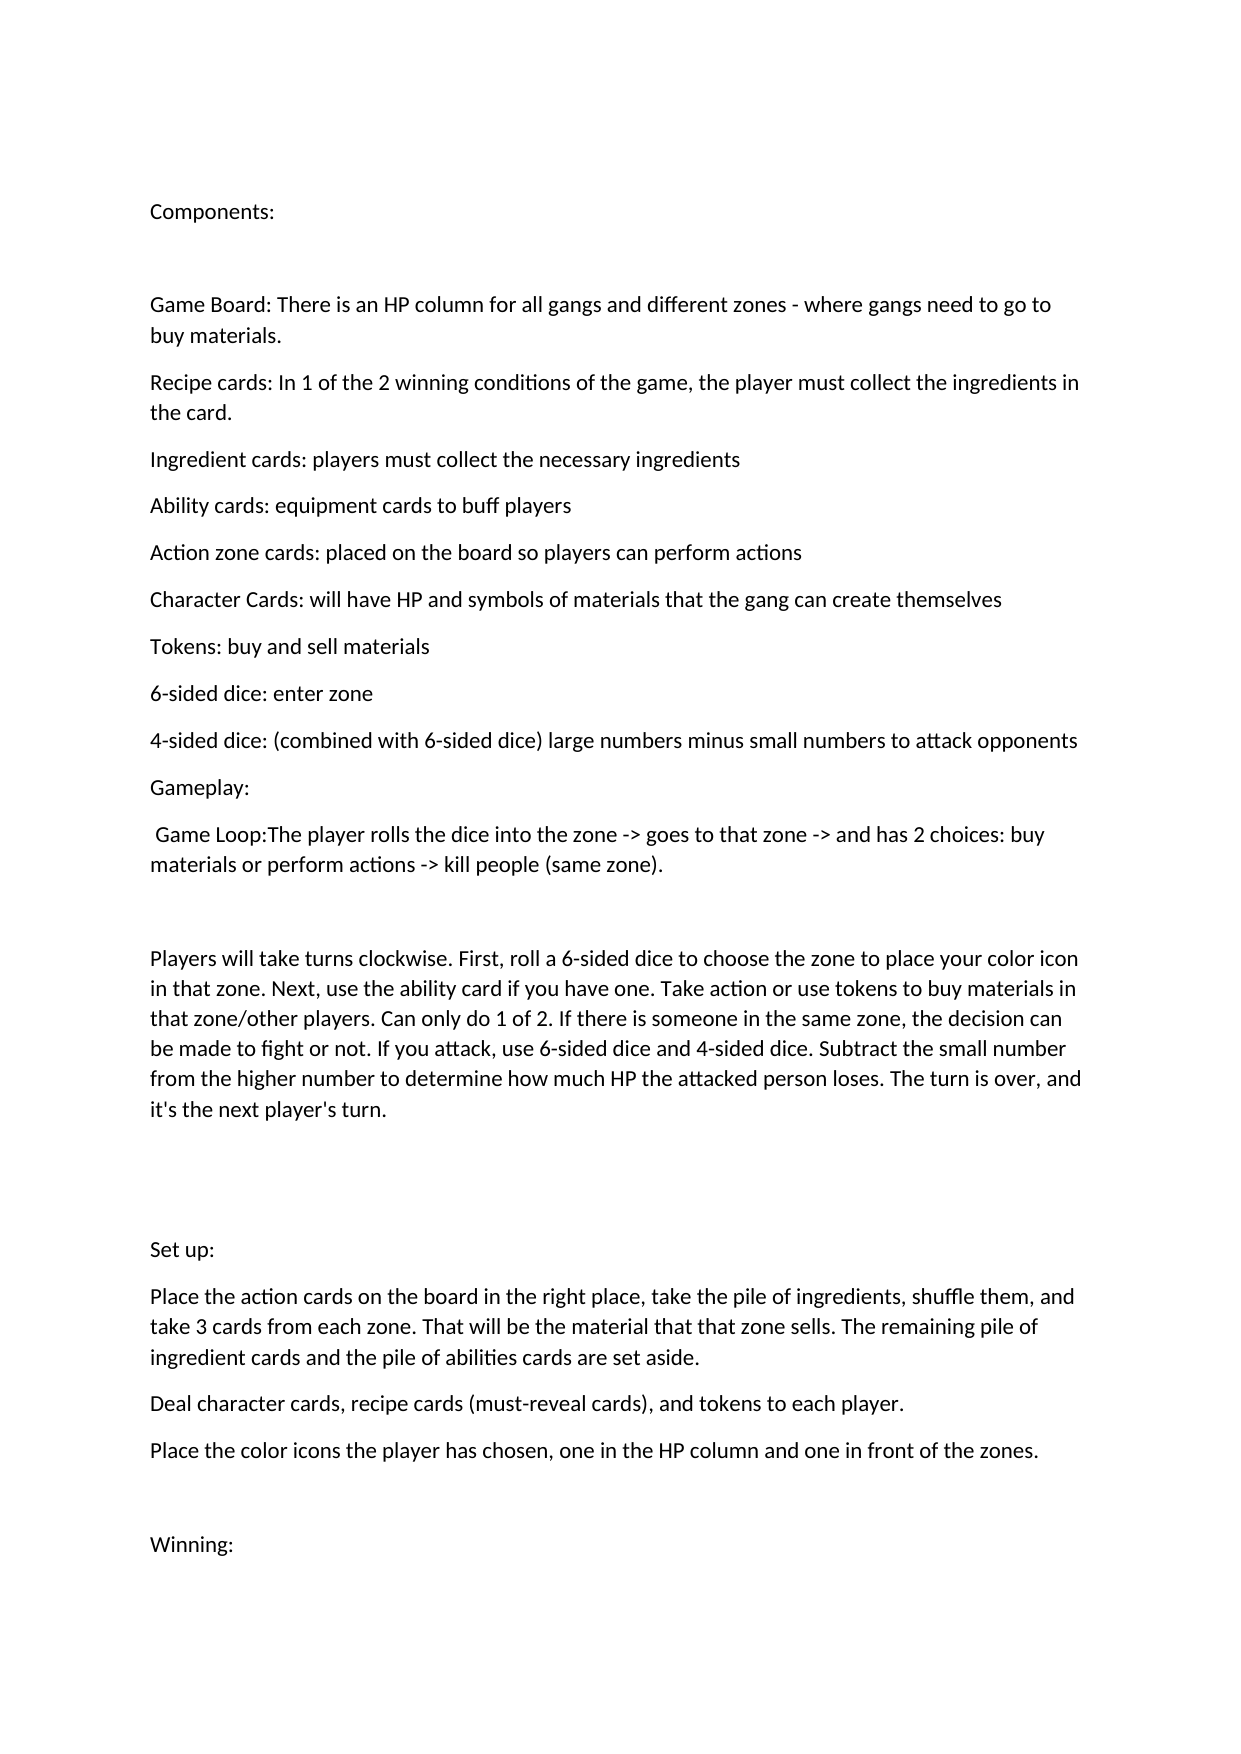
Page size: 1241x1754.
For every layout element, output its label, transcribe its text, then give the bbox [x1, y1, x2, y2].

text 4-sided dice: (combined with 6-sided dice) large numbers minus small numbers to attack opponents [150, 726, 1090, 754]
text Deal character cards, recipe cards (must-reveal cards), and tokens to each player. [150, 1389, 1090, 1418]
text Players will take turns clockwise. First, roll a 6-sided dice to choose the zone to place your color icon in that zone. Next, use the ability card if you have one. Take action or use tokens to buy materials in that zone/other players. Can only do 1 of 2. If there is someone in the same zone, the decision can be made to fight or not. If you attack, use 6-sided dice and 4-sided dice. Subtract the small number from the higher number to determine how much HP the attacked person loses. The turn is over, and it's the next player's turn. [150, 944, 1090, 1123]
text Recipe cards: In 1 of the 2 winning conditions of the game, the player must collect the ingredients in the card. [150, 368, 1090, 426]
text Character Cards: will have HP and symbols of materials that the gang can create themselves [150, 585, 1090, 613]
text Action zone cards: placed on the board so players can perform actions [150, 538, 1090, 567]
text Set up: [150, 1235, 1090, 1263]
text 6-sided dice: enter zone [150, 679, 1090, 707]
text Game Loop:The player rolls the dice into the zone -> goes to that zone -> and has 2 choices: buy materials or perform actions -> kill people (same zone). [150, 820, 1090, 878]
text Components: [150, 197, 1090, 225]
text Winning: [150, 1530, 1090, 1558]
text Game Board: There is an HP column for all gangs and different zones - where gangs need to go to buy materials. [150, 291, 1090, 349]
text Place the color icons the player has chosen, one in the HP column and one in front of the zones. [150, 1436, 1090, 1464]
text Ability cards: equipment cards to buff players [150, 492, 1090, 520]
text Gameplay: [150, 773, 1090, 801]
text Tokens: buy and sell materials [150, 632, 1090, 660]
text Place the action cards on the board in the right place, take the pile of ingredients, shuffle them, and take 3 cards from each zone. That will be the material that that zone sells. The remaining pile of ingredient cards and the pile of abilities cards are set aside. [150, 1282, 1090, 1371]
text Ingredient cards: players must collect the necessary ingredients [150, 445, 1090, 473]
